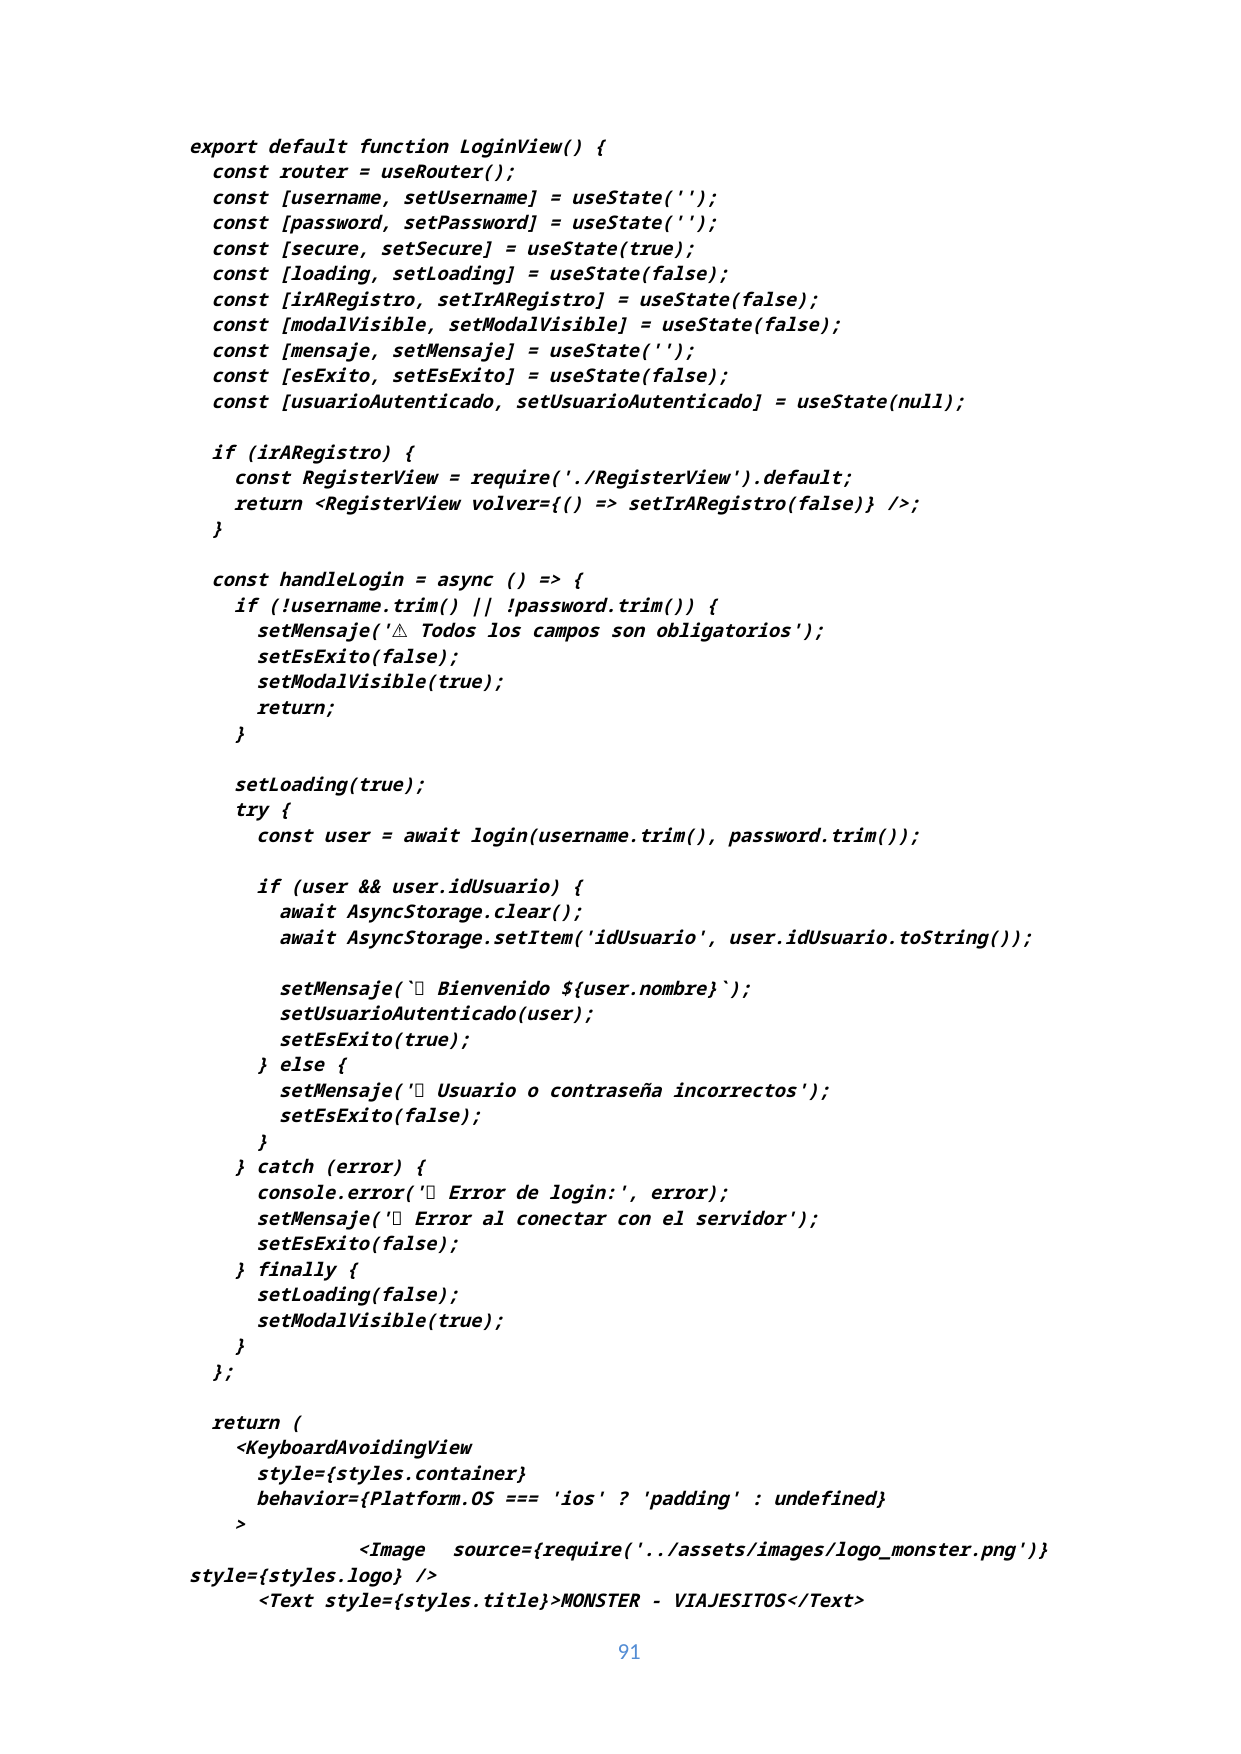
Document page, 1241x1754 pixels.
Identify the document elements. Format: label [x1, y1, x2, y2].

table_header [177, 133, 1062, 1639]
